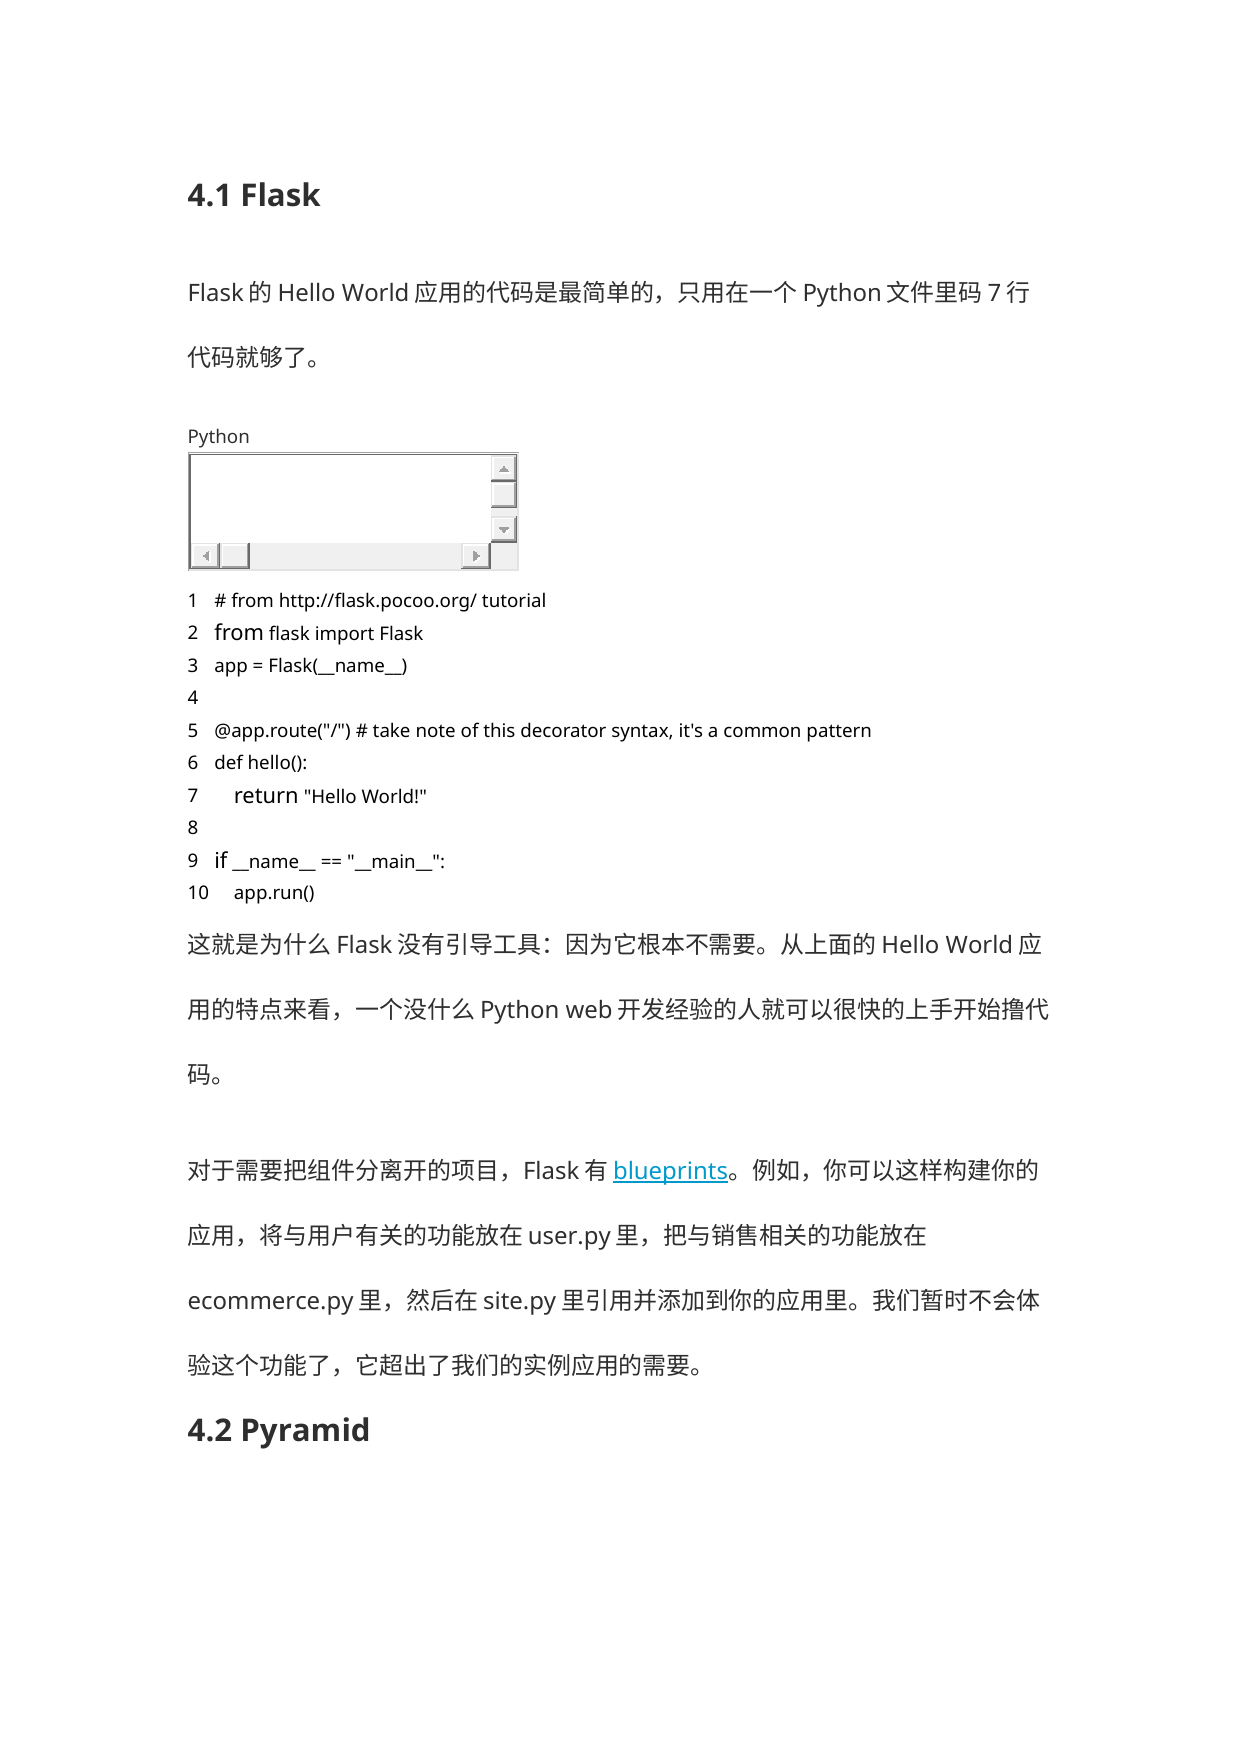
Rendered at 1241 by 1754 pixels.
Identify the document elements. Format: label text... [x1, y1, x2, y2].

text Flask的Hello World应用的代码是最简单的，只用在一个Python文件里码7行代码就够了。 [187, 258, 1053, 388]
text Python [187, 419, 1053, 452]
text 这就是为什么Flask没有引导工具：因为它根本不需要。从上面的Hello World应用的特点来看，一个没什么Python web开发经验的人就可以很快的上手开始撸代码。 [187, 910, 1053, 1105]
table_header 1 2 3 4 5 6 7 8 9 10 [186, 582, 212, 910]
text 对于需要把组件分离开的项目，Flask有blueprints。例如，你可以这样构建你的应用，将与用户有关的功能放在user.py里，把与销售相关的功能放在ecommerce.py里，然后在site.py里引用并添加到你的应用里。我们暂时不会体验这个功能了，它超出了我们的实例应用的需要。 [187, 1136, 1053, 1396]
subtitle 4.2 Pyramid [187, 1396, 1053, 1461]
subtitle 4.1 Flask [187, 162, 1053, 227]
table_header # from http://flask.pocoo.org/ tutorial from flask import Flask app = Flask(__name__) @app.route("/") # take note of this decorator syntax, it's a common pattern def hello(): return "Hello World!" if __name__ == "__main__": app.run() [213, 582, 1061, 910]
